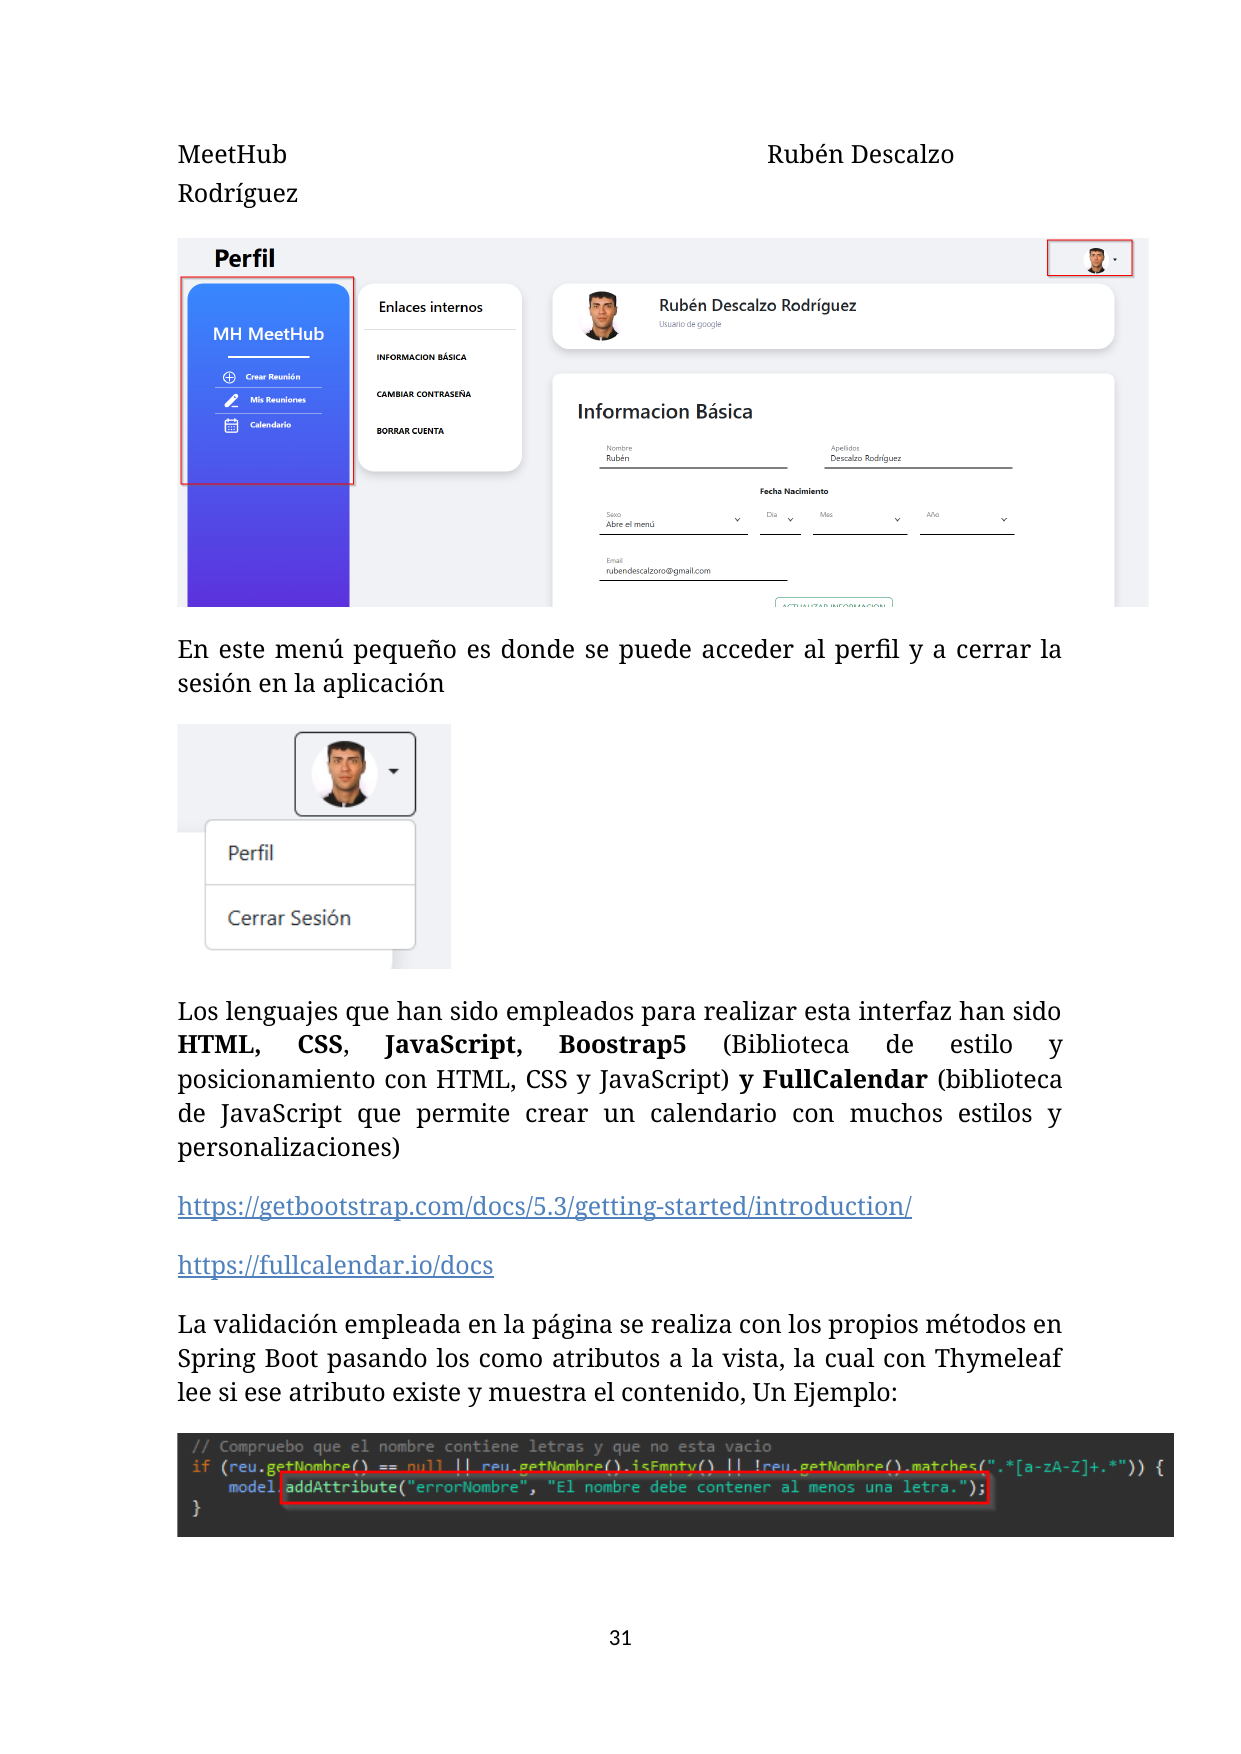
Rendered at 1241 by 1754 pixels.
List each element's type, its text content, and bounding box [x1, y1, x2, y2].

text https://fullcalendar.io/docs [177, 1247, 1063, 1282]
text https://getbootstrap.com/docs/5.3/getting-started/introduction/ [177, 1188, 1063, 1222]
text Los lenguajes que han sido empleados para realizar esta interfaz han sido HTML, CSS, JavaScript, Boostrap5 (Biblioteca de estilo y posicionamiento con HTML, CSS y JavaScript) y FullCalendar (biblioteca de JavaScript que permite crear un calendario con muchos estilos y personalizaciones) [177, 993, 1063, 1163]
text La validación empleada en la página se realiza con los propios métodos en Spring Boot pasando los como atributos a la vista, la cual con Thymeleaf lee si ese atributo existe y muestra el contenido, Un Ejemplo: [177, 1307, 1063, 1409]
picture [177, 1433, 1174, 1537]
text En este menú pequeño es donde se puede acceder al perfil y a cerrar la sesión en la aplicación [177, 631, 1063, 699]
picture [177, 238, 1149, 607]
picture [177, 724, 452, 969]
